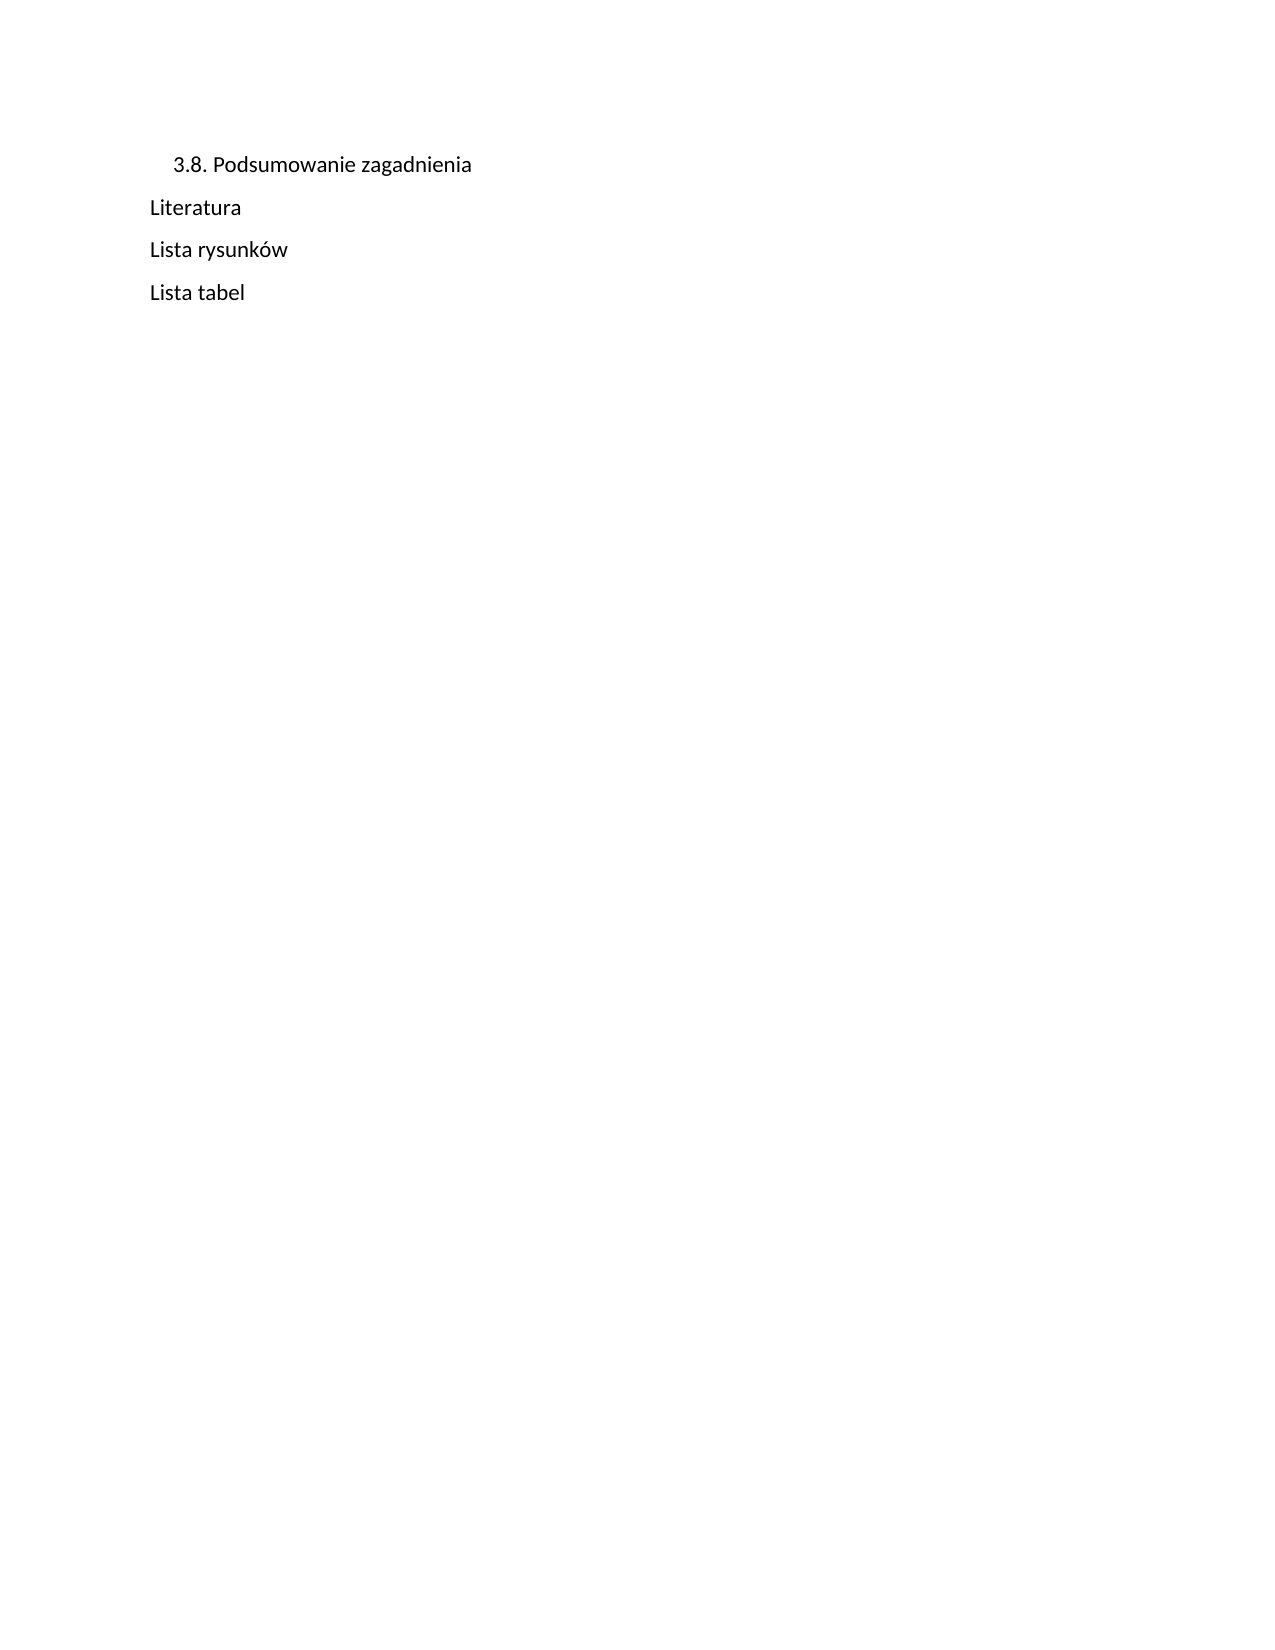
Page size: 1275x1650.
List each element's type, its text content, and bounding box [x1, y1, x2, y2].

text Lista tabel.................................................................................................................................................... [150, 278, 1125, 306]
text Lista rysunków [150, 235, 1125, 263]
text 3.8. Podsumowanie zagadnienia [173, 150, 1125, 178]
text Literatura [150, 193, 1125, 221]
